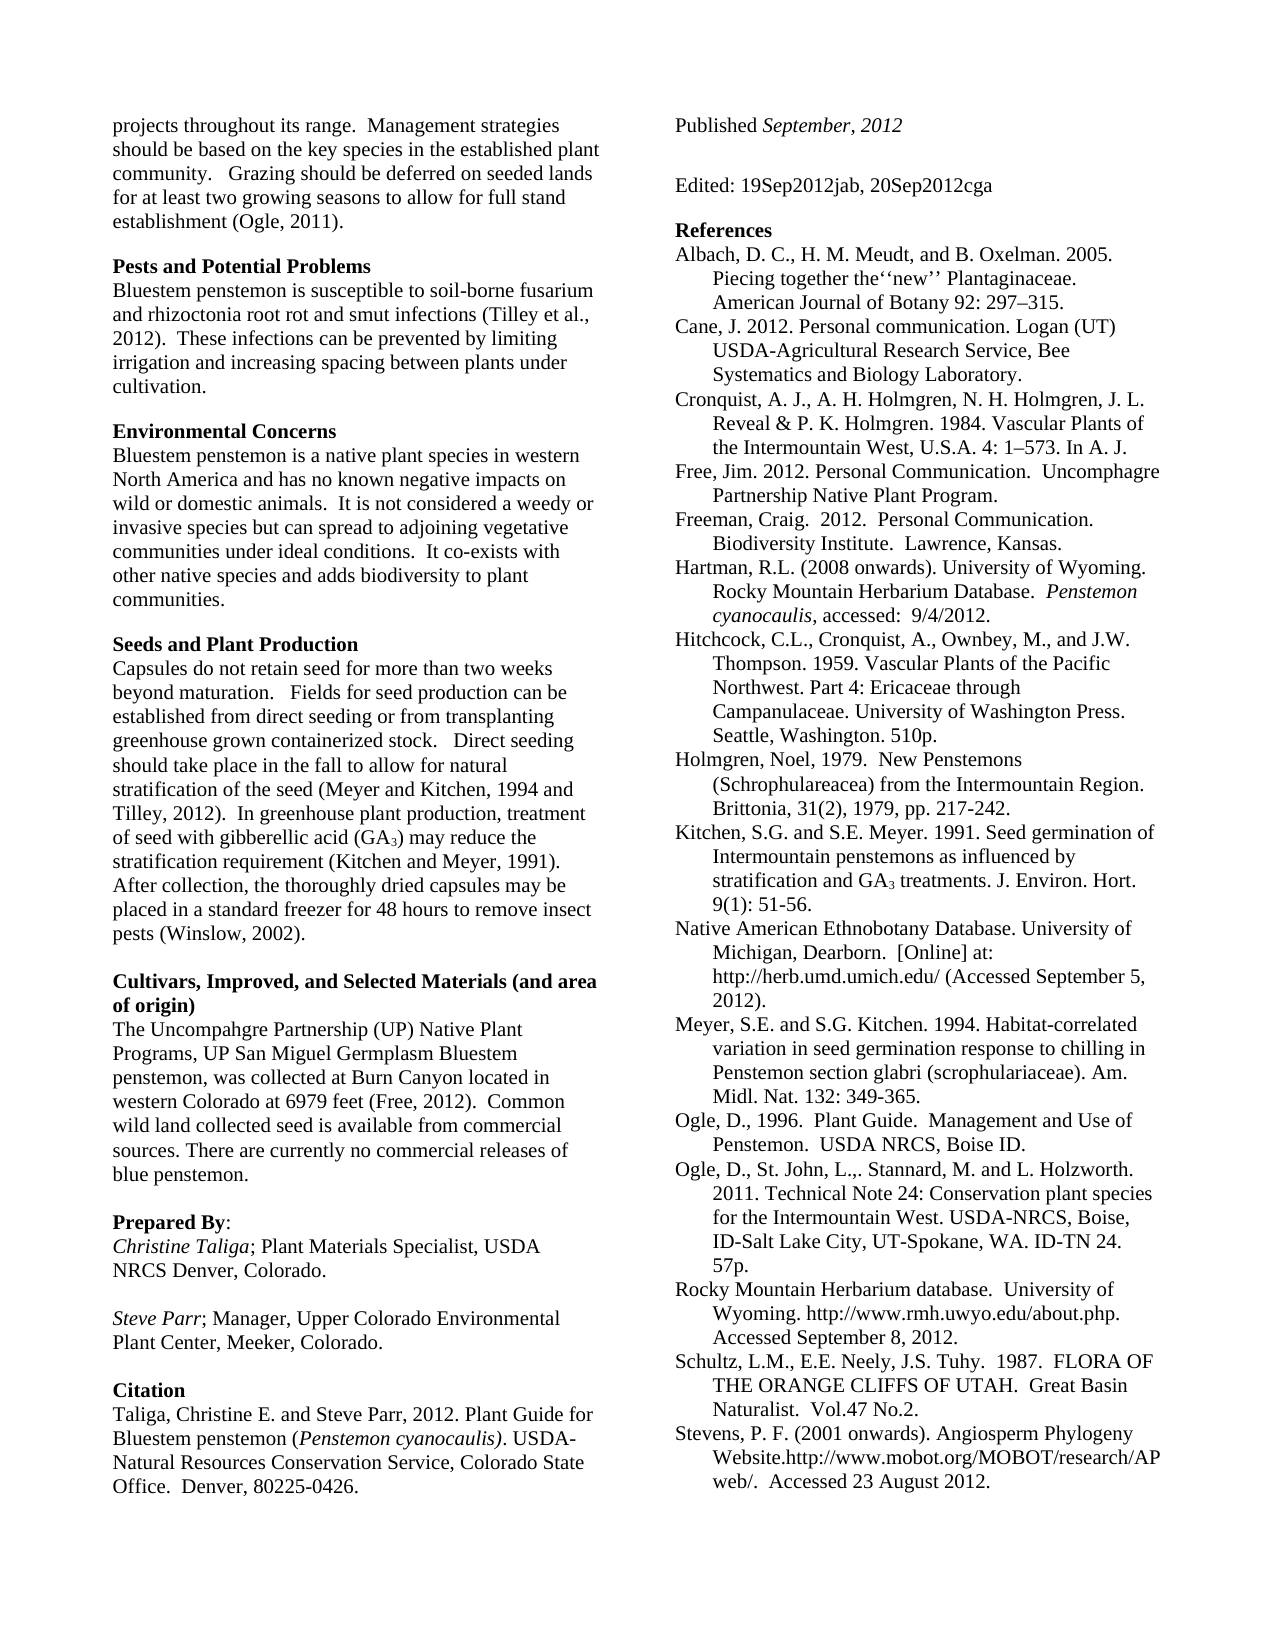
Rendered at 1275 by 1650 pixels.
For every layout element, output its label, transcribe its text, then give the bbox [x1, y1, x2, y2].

text Published September, 2012 [675, 112, 1162, 137]
subtitle The Uncompahgre Partnership (UP) Native Plant Programs, UP San Miguel Germplasm Bluestem penstemon, was collected at Burn Canyon located in western Colorado at 6979 feet (Free, 2012). Common wild land collected seed is available from commercial sources. There are currently no commercial releases of blue penstemon. [112, 1017, 600, 1186]
text Cane, J. 2012. Personal communication. Logan (UT) USDA-Agricultural Research Service, Bee Systematics and Biology Laboratory. [675, 314, 1162, 386]
text Albach, D. C., H. M. Meudt, and B. Oxelman. 2005. Piecing together the‘‘new’’ Plantaginaceae. American Journal of Botany 92: 297–315. [675, 242, 1162, 314]
text Edited: 19Sep2012jab, 20Sep2012cga [675, 173, 1162, 197]
text Rocky Mountain Herbarium database. University of Wyoming. http://www.rmh.uwyo.edu/about.php. Accessed September 8, 2012. [675, 1277, 1162, 1349]
subtitle Citation [112, 1378, 600, 1402]
subtitle Seeds and Plant Production [112, 632, 600, 656]
subtitle Capsules do not retain seed for more than two weeks beyond maturation. Fields for seed production can be established from direct seeding or from transplanting greenhouse grown containerized stock. Direct seeding should take place in the fall to allow for natural stratification of the seed (Meyer and Kitchen, 1994 and Tilley, 2012). In greenhouse plant production, treatment of seed with gibberellic acid (GA3) may reduce the stratification requirement (Kitchen and Meyer, 1991). After collection, the thoroughly dried capsules may be placed in a standard freezer for 48 hours to remove insect pests (Winslow, 2002). [112, 656, 600, 945]
text Hartman, R.L. (2008 onwards). University of Wyoming. Rocky Mountain Herbarium Database. Penstemon cyanocaulis, accessed: 9/4/2012. [675, 555, 1162, 627]
text Freeman, Craig. 2012. Personal Communication. Biodiversity Institute. Lawrence, Kansas. [675, 507, 1162, 555]
text Schultz, L.M., E.E. Neely, J.S. Tuhy. 1987. FLORA OF THE ORANGE CLIFFS OF UTAH. Great Basin Naturalist. Vol.47 No.2. [675, 1349, 1162, 1421]
text Stevens, P. F. (2001 onwards). Angiosperm Phylogeny Website.http://www.mobot.org/MOBOT/research/APweb/. Accessed 23 August 2012. [675, 1421, 1162, 1493]
text Free, Jim. 2012. Personal Communication. Uncomphagre Partnership Native Plant Program. [675, 459, 1162, 507]
text Ogle, D., St. John, L.,. Stannard, M. and L. Holzworth. 2011. Technical Note 24: Conservation plant species for the Intermountain West. USDA-NRCS, Boise, ID-Salt Lake City, UT-Spokane, WA. ID-TN 24. 57p. [675, 1156, 1162, 1277]
text Christine Taliga; Plant Materials Specialist, USDA NRCS Denver, Colorado. [112, 1234, 600, 1282]
subtitle Cultivars, Improved, and Selected Materials (and area of origin) [112, 969, 600, 1017]
subtitle Environmental Concerns [112, 419, 600, 443]
text Kitchen, S.G. and S.E. Meyer. 1991. Seed germination of Intermountain penstemons as influenced by stratification and GA3 treatments. J. Environ. Hort. 9(1): 51-56. [675, 819, 1162, 916]
text Bluestem penstemon is susceptible to soil-borne fusarium and rhizoctonia root rot and smut infections (Tilley et al., 2012). These infections can be prevented by limiting irrigation and increasing spacing between plants under cultivation. [112, 278, 600, 398]
text Steve Parr; Manager, Upper Colorado Environmental Plant Center, Meeker, Colorado. [112, 1306, 600, 1354]
subtitle References [675, 218, 1162, 242]
text Holmgren, Noel, 1979. New Penstemons (Schrophulareacea) from the Intermountain Region. Brittonia, 31(2), 1979, pp. 217-242. [675, 747, 1162, 819]
text Bluestem penstemon is a native plant species in western North America and has no known negative impacts on wild or domestic animals. It is not considered a weedy or invasive species but can spread to adjoining vegetative communities under ideal conditions. It co-exists with other native species and adds biodiversity to plant communities. [112, 443, 600, 611]
text Hitchcock, C.L., Cronquist, A., Ownbey, M., and J.W. Thompson. 1959. Vascular Plants of the Pacific Northwest. Part 4: Ericaceae through Campanulaceae. University of Washington Press. Seattle, Washington. 510p. [675, 627, 1162, 747]
subtitle Pests and Potential Problems [112, 254, 600, 278]
text Prepared By: [112, 1210, 600, 1234]
text Native American Ethnobotany Database. University of Michigan, Dearborn. [Online] at: http://herb.umd.umich.edu/ (Accessed September 5, 2012). [675, 916, 1162, 1012]
text Meyer, S.E. and S.G. Kitchen. 1994. Habitat-correlated variation in seed germination response to chilling in Penstemon section glabri (scrophulariaceae). Am. Midl. Nat. 132: 349-365. [675, 1012, 1162, 1108]
text Ogle, D., 1996. Plant Guide. Management and Use of Penstemon. USDA NRCS, Boise ID. [675, 1108, 1162, 1156]
text Taliga, Christine E. and Steve Parr, 2012. Plant Guide for Bluestem penstemon (Penstemon cyanocaulis). USDA-Natural Resources Conservation Service, Colorado State Office. Denver, 80225-0426. [112, 1402, 600, 1498]
text Cronquist, A. J., A. H. Holmgren, N. H. Holmgren, J. L. Reveal & P. K. Holmgren. 1984. Vascular Plants of the Intermountain West, U.S.A. 4: 1–573. In A. J. [675, 386, 1162, 459]
